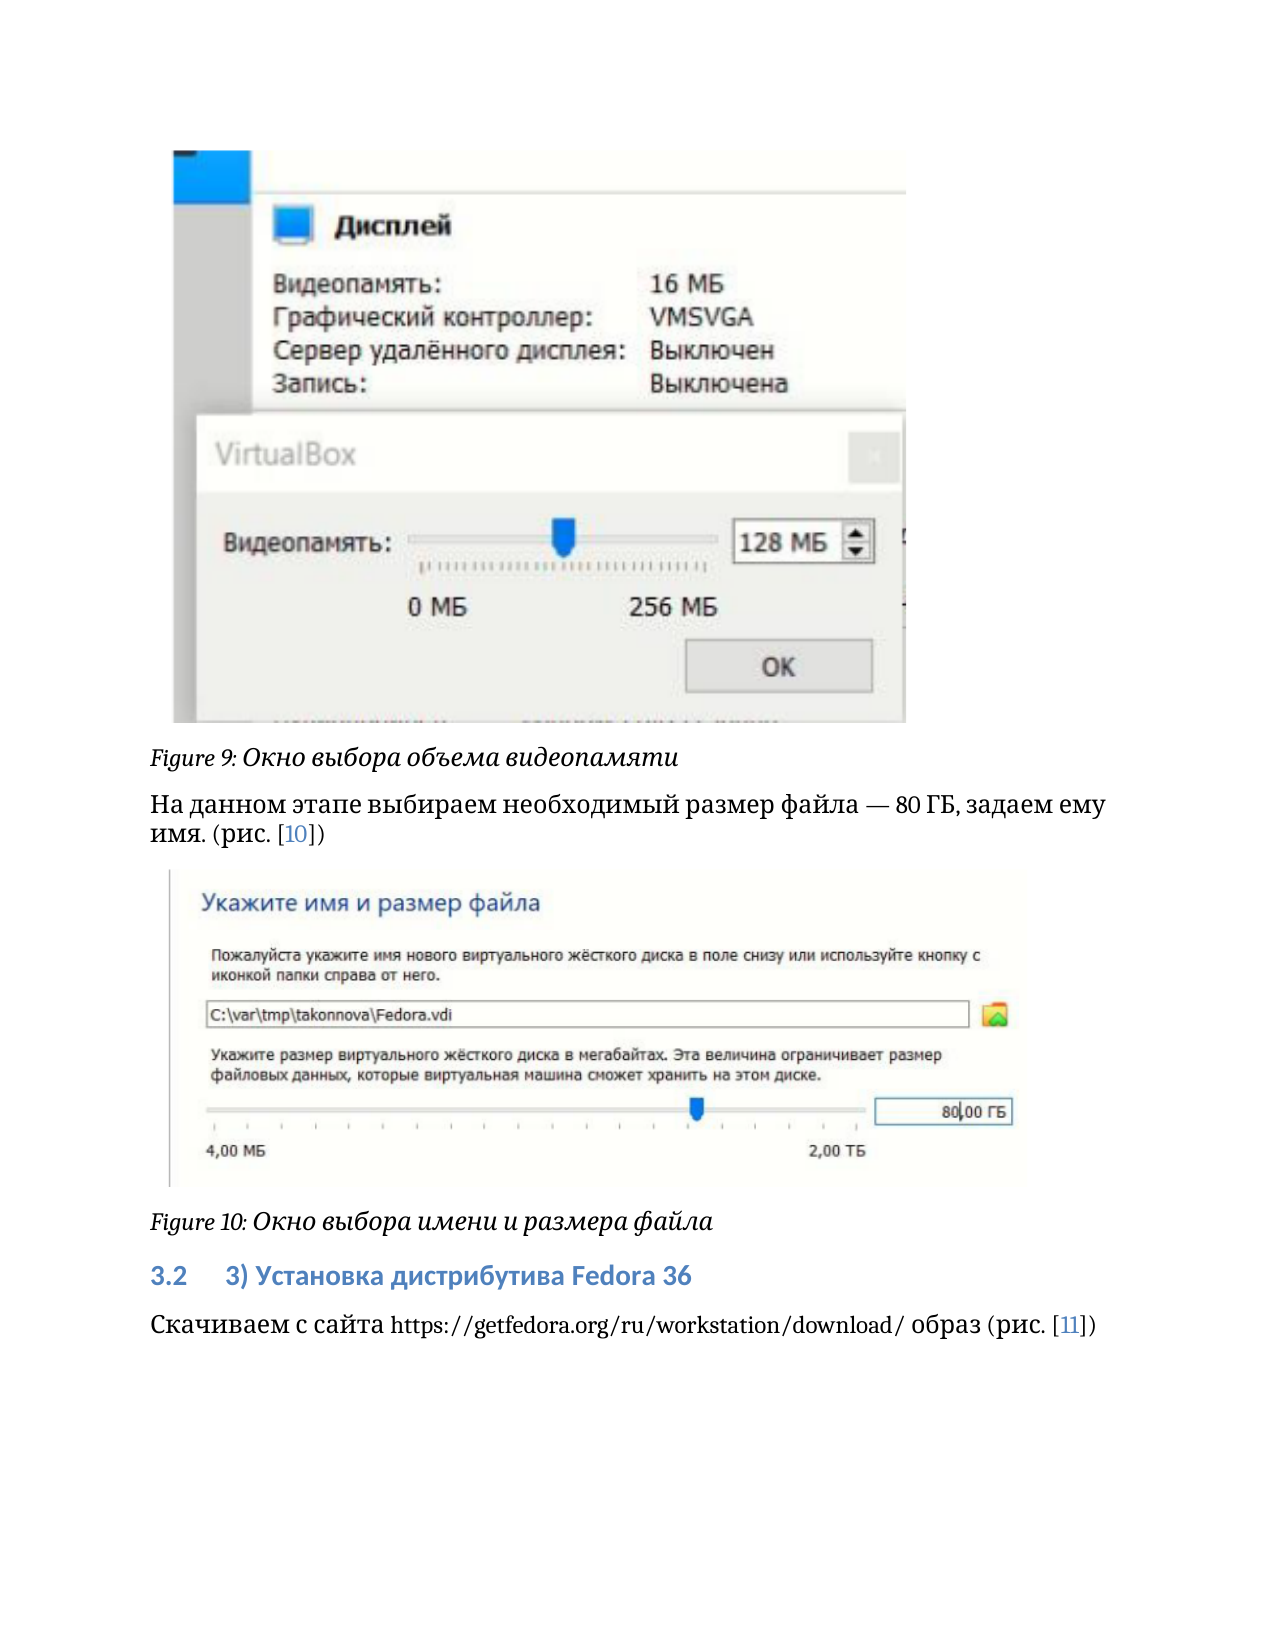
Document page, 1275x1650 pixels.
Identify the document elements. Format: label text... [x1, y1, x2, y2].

text Figure 9: Окно выбора объема видеопамяти [150, 744, 1125, 772]
text Скачиваем с сайта https://getfedora.org/ru/workstation/download/ образ (рис. [11]) [150, 1311, 1125, 1340]
picture [168, 150, 907, 723]
picture [168, 867, 1044, 1187]
subtitle 3.2 3) Установка дистрибутива Fedora 36 [150, 1257, 1125, 1293]
text Figure 10: Окно выбора имени и размера файла [150, 1207, 1125, 1236]
text На данном этапе выбираем необходимый размер файла — 80 ГБ, задаем ему имя. (рис. [10]) [150, 791, 1125, 849]
